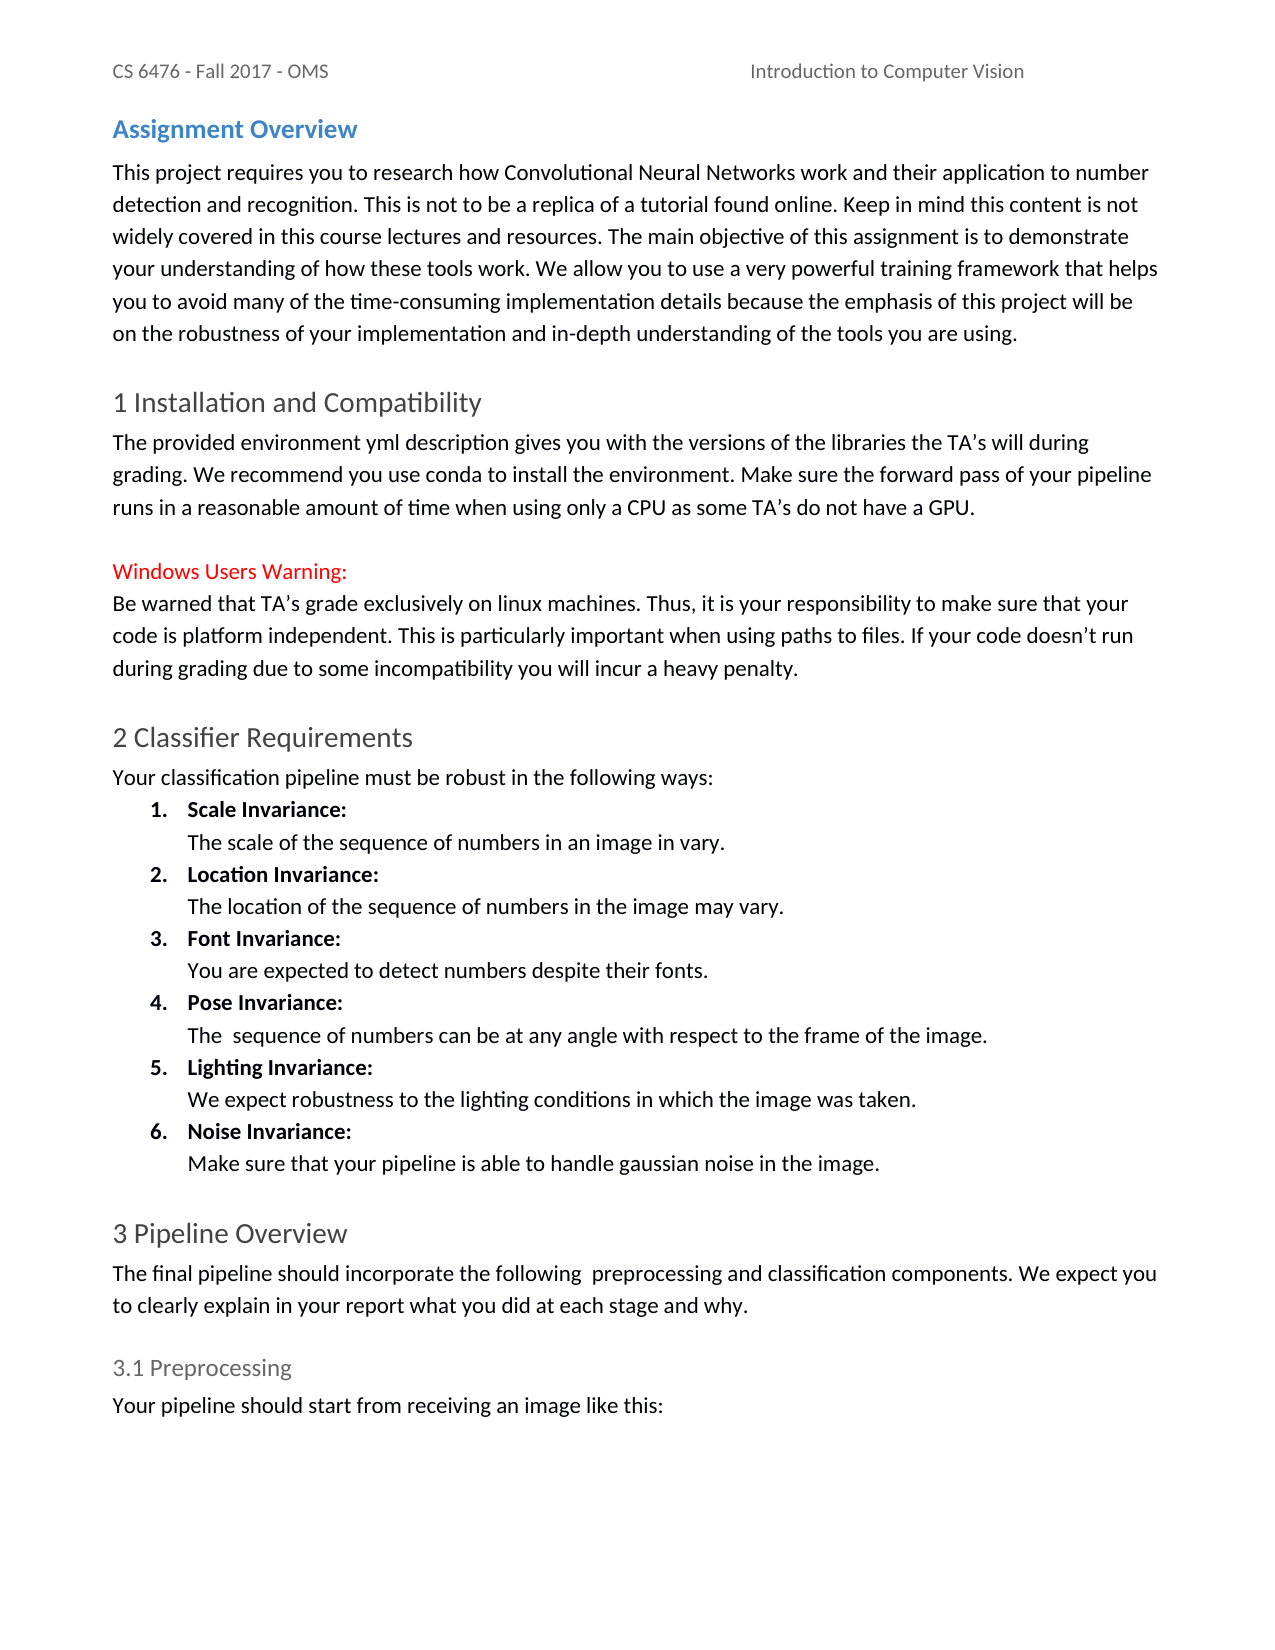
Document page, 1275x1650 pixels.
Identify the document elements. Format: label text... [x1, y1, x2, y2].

text Your classification pipeline must be robust in the following ways: [112, 763, 1162, 791]
list Pose Invariance: [150, 988, 1162, 1017]
text We expect robustness to the lighting conditions in which the image was taken. [112, 1085, 1162, 1113]
text The scale of the sequence of numbers in an image in vary. [112, 828, 1162, 856]
list Scale Invariance: [150, 795, 1162, 823]
text The sequence of numbers can be at any angle with respect to the frame of the image. [112, 1021, 1162, 1049]
list Font Invariance: [150, 924, 1162, 952]
subtitle 2 Classifier Requirements [112, 719, 1162, 755]
text Your pipeline should start from receiving an image like this: [112, 1391, 1162, 1419]
text The location of the sequence of numbers in the image may vary. [112, 892, 1162, 920]
list Location Invariance: [150, 860, 1162, 888]
text The provided environment yml description gives you with the versions of the libraries the TA’s will during grading. We recommend you use conda to install the environment. Make sure the forward pass of your pipeline runs in a reasonable amount of time when using only a CPU as some TA’s do not have a GPU. [112, 428, 1162, 521]
text Make sure that your pipeline is able to handle gaussian noise in the image. [112, 1149, 1162, 1177]
subtitle 1 Installation and Compatibility [112, 384, 1162, 420]
text This project requires you to research how Convolutional Neural Networks work and their application to number detection and recognition. This is not to be a replica of a tutorial found online. Keep in mind this content is not widely covered in this course lectures and resources. The main objective of this assignment is to demonstrate your understanding of how these tools work. We allow you to use a very powerful training framework that helps you to avoid many of the time-consuming implementation details because the emphasis of this project will be on the robustness of your implementation and in-depth understanding of the tools you are using. [112, 158, 1162, 347]
text The final pipeline should incorporate the following preprocessing and classification components. We expect you to clearly explain in your report what you did at each stage and why. [112, 1259, 1162, 1319]
subtitle Assignment Overview [112, 112, 1162, 146]
list Noise Invariance: [150, 1117, 1162, 1145]
text Windows Users Warning: [112, 557, 1162, 585]
text You are expected to detect numbers despite their fonts. [112, 956, 1162, 984]
subtitle 3 Pipeline Overview [112, 1215, 1162, 1251]
subtitle 3.1 Preprocessing [112, 1352, 1162, 1383]
text Be warned that TA’s grade exclusively on linux machines. Thus, it is your responsibility to make sure that your code is platform independent. This is particularly important when using paths to files. If your code doesn’t run during grading due to some incompatibility you will incur a heavy penalty. [112, 589, 1162, 682]
list Lighting Invariance: [150, 1053, 1162, 1081]
